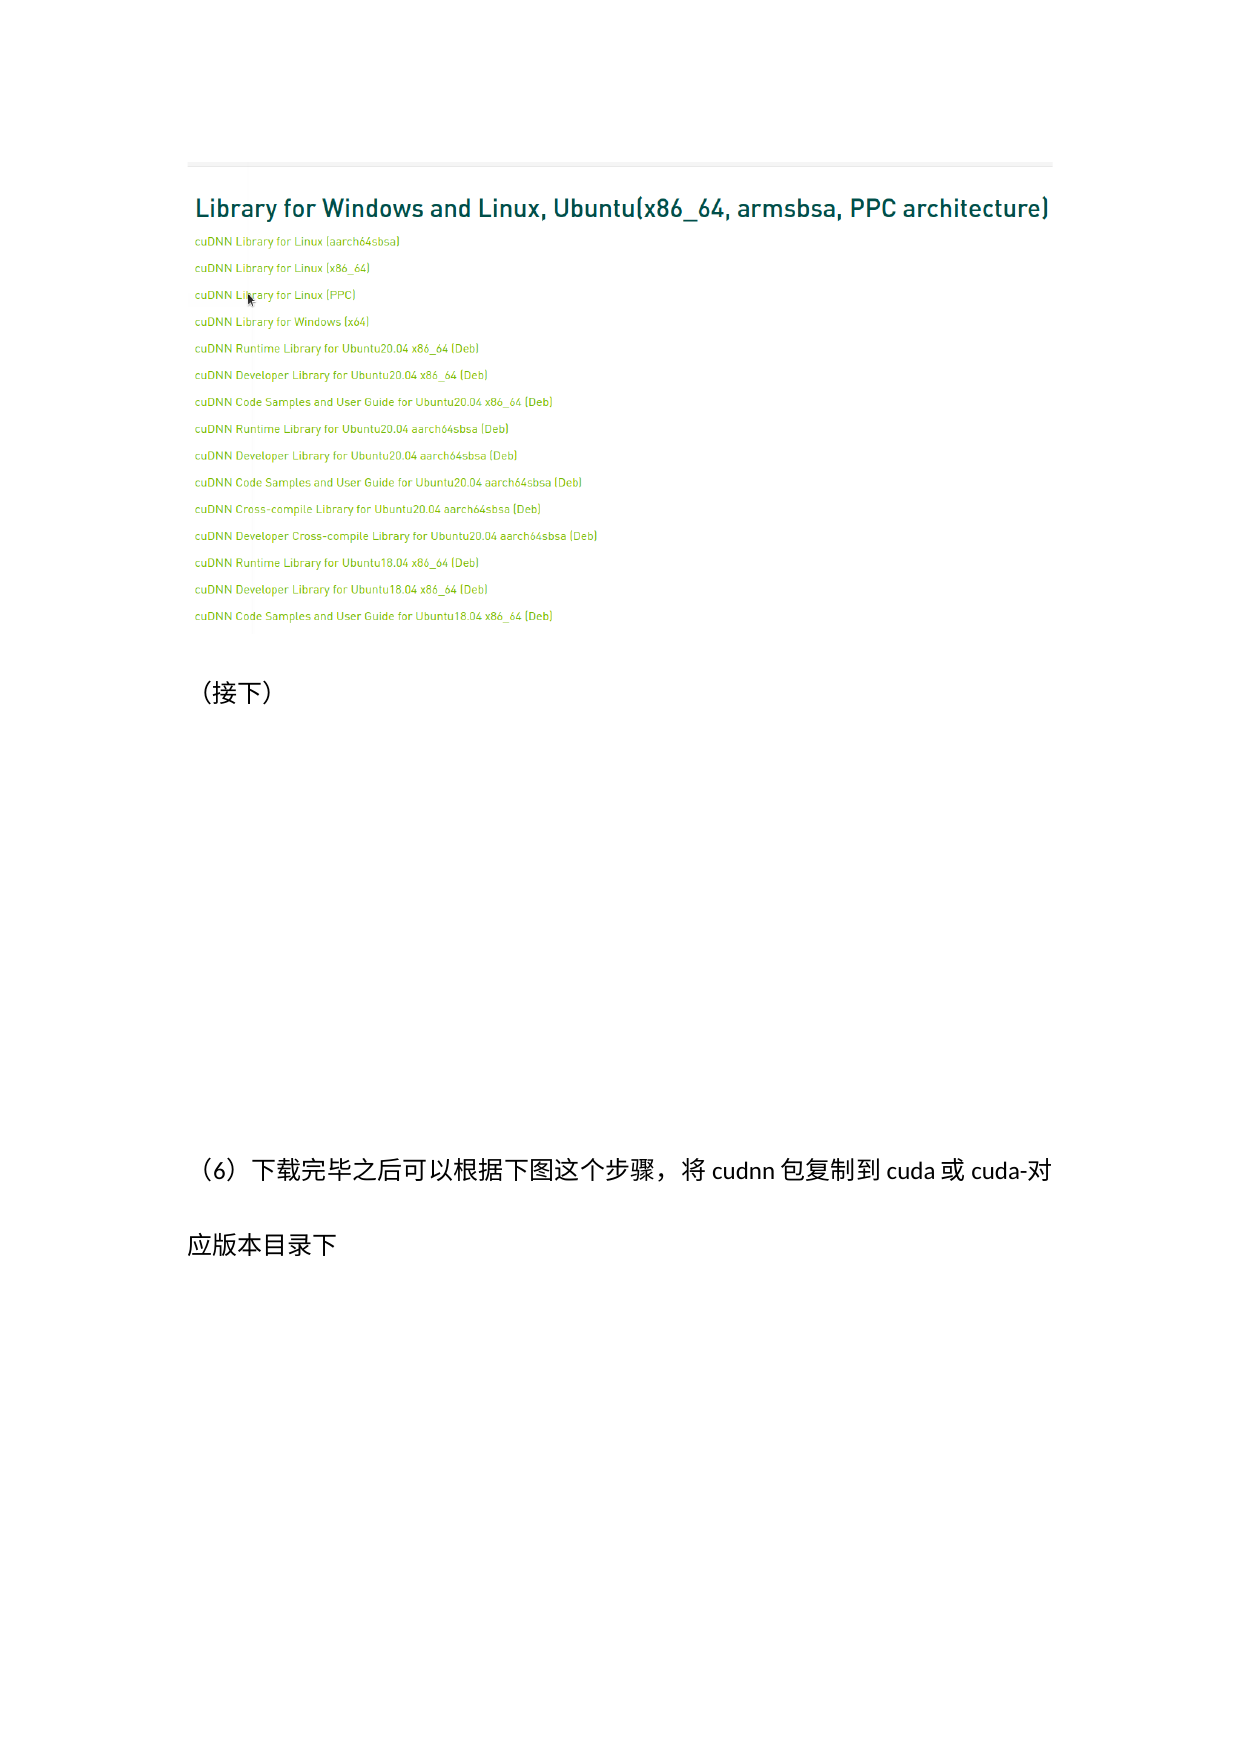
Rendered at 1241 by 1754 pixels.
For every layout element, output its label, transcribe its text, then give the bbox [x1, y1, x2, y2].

text （6）下载完毕之后可以根据下图这个步骤，将cudnn包复制到cuda或cuda-对应版本目录下 [187, 1136, 1053, 1276]
picture [187, 162, 1053, 634]
text （接下） [187, 634, 1053, 724]
